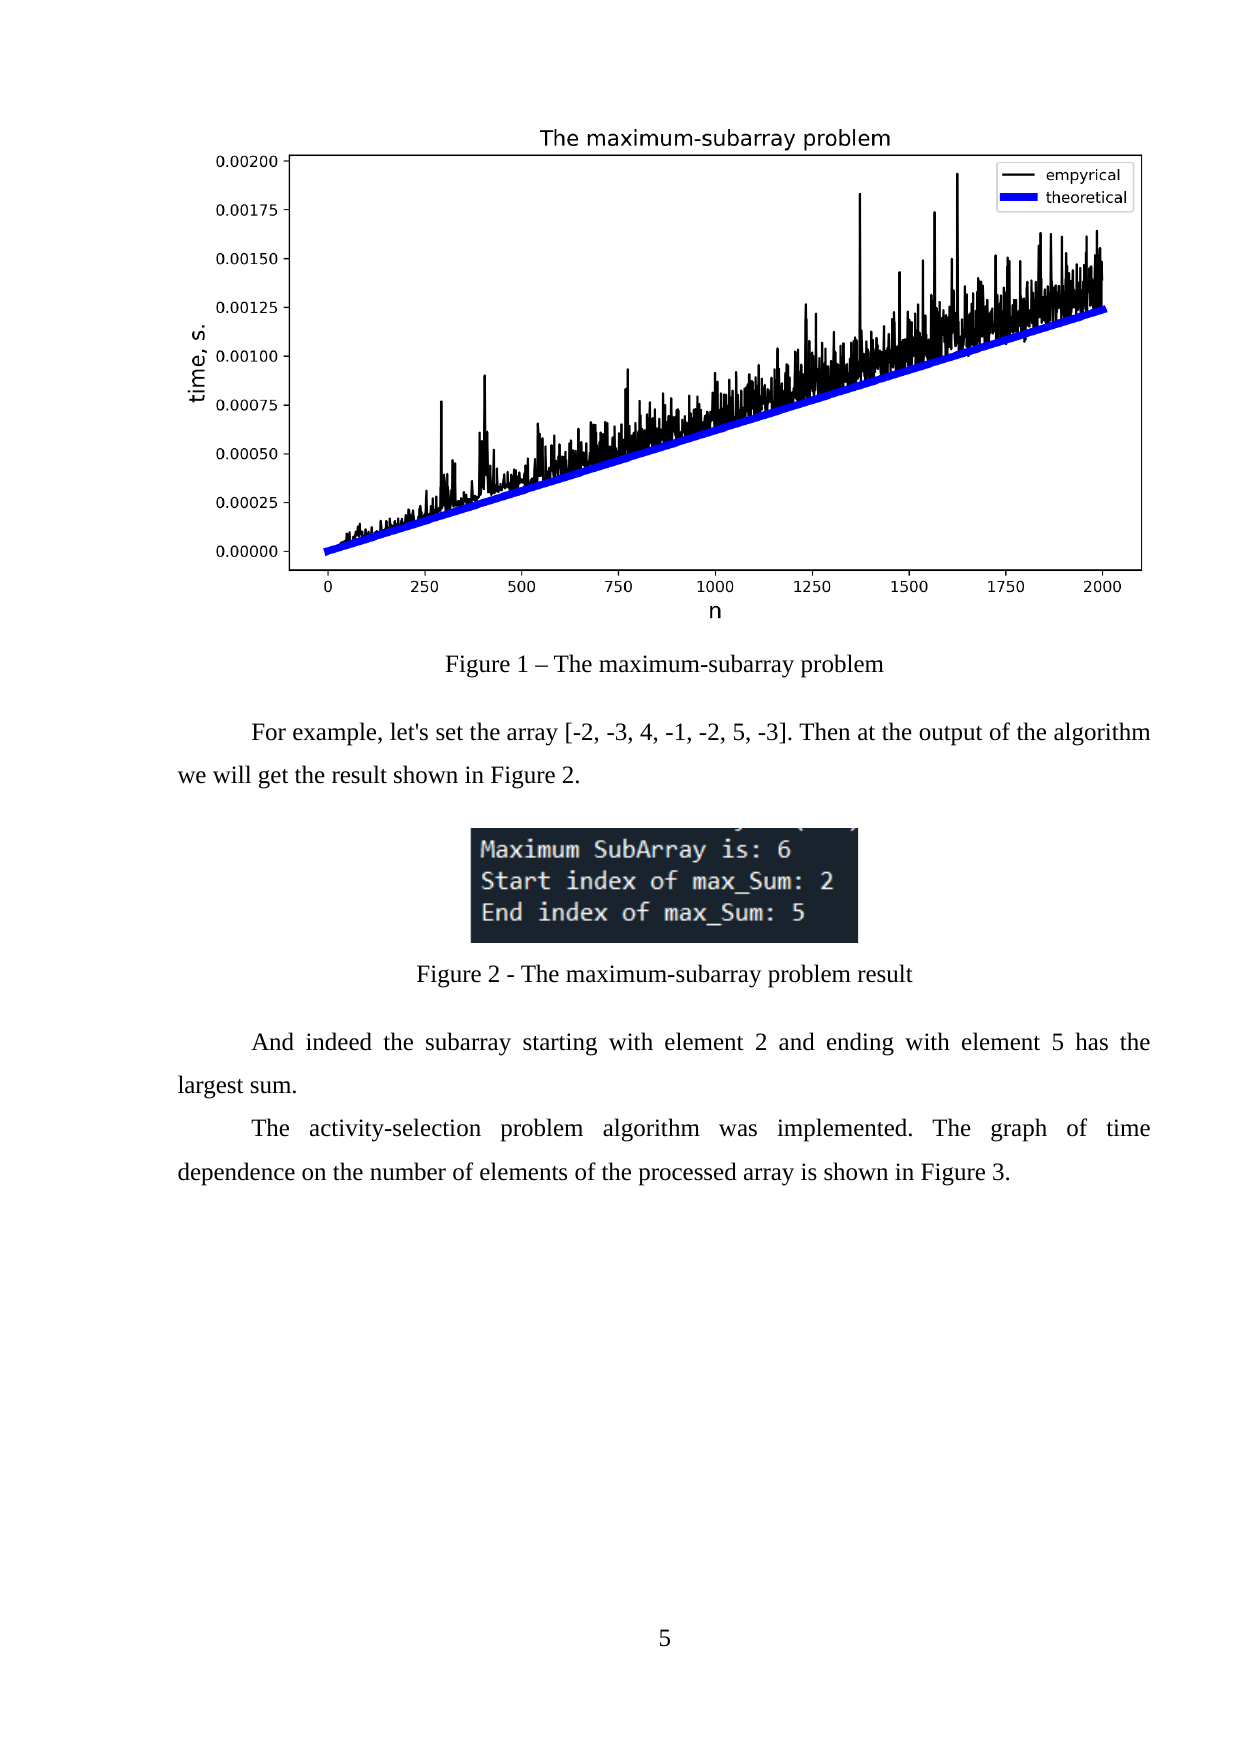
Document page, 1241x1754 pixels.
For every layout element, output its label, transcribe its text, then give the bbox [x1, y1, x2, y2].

picture [470, 828, 859, 943]
text The activity-selection problem algorithm was implemented. The graph of time dependence on the number of elements of the processed array is shown in Figure 3. [177, 1113, 1152, 1185]
text For example, let's set the array [-2, -3, 4, -1, -2, 5, -3]. Then at the output of the algorithm we will get the result shown in Figure 2. [177, 717, 1152, 789]
text Figure 2 - The maximum-subarray problem result [177, 959, 1152, 988]
picture [177, 118, 1152, 633]
text And indeed the subarray starting with element 2 and ending with element 5 has the largest sum. [177, 1027, 1152, 1099]
text Figure 1 – The maximum-subarray problem [177, 649, 1152, 678]
